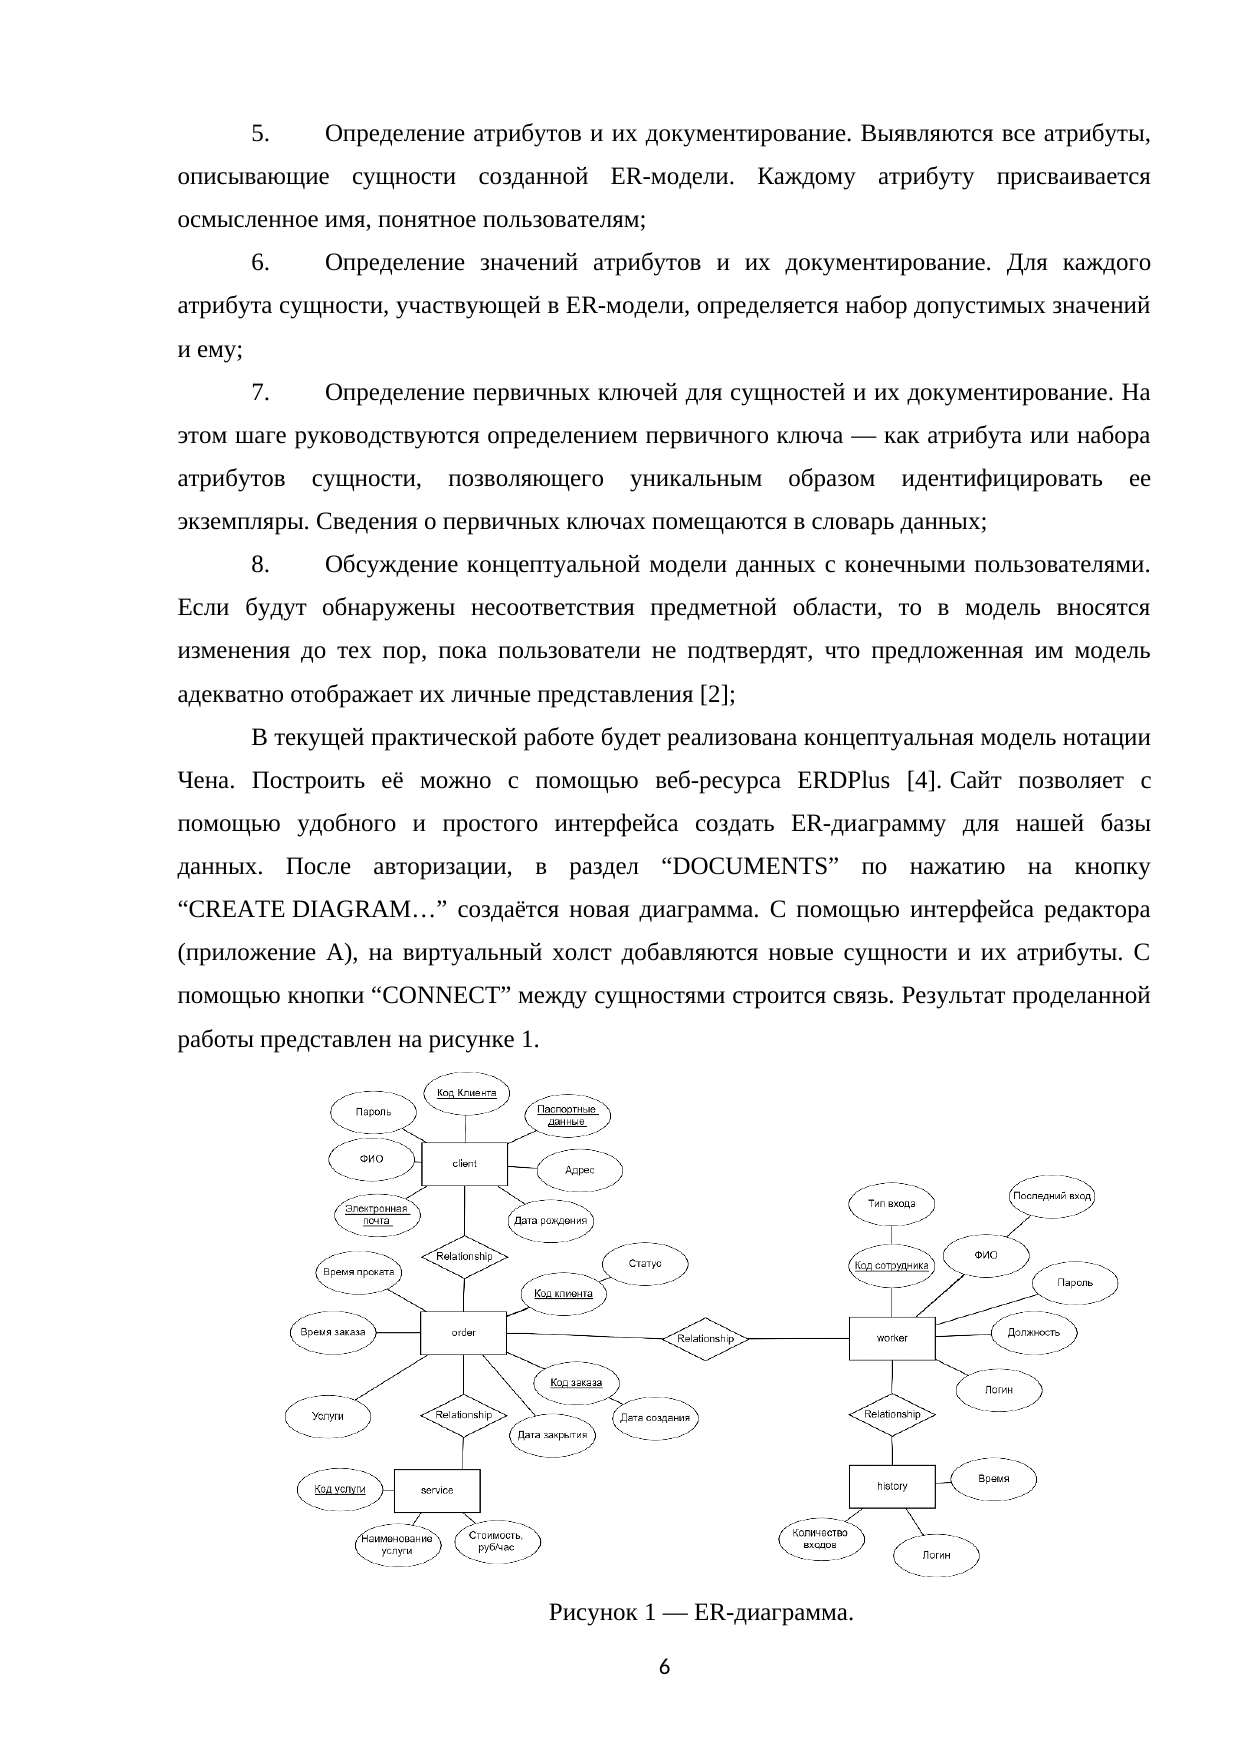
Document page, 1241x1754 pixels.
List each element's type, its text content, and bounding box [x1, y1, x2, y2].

text Рисунок 1 — ER-диаграмма. [177, 1597, 1152, 1626]
picture [279, 1066, 1124, 1583]
text В текущей практической работе будет реализована концептуальная модель нотации Чена. Построить её можно с помощью веб-ресурса ERDPlus [4]. Сайт позволяет с помощью удобного и простого интерфейса создать ER-диаграмму для нашей базы данных. После авторизации, в раздел “DOCUMENTS” по нажатию на кнопку “CREATE DIAGRAM…” создаётся новая диаграмма. С помощью интерфейса редактора (приложение А), на виртуальный холст добавляются новые сущности и их атрибуты. С помощью кнопки “CONNECT” между сущностями строится связь. Результат проделанной работы представлен на рисунке 1. [177, 722, 1152, 1052]
list Определение атрибутов и их документирование. Выявляются все атрибуты, описывающие сущности созданной ЕR-модели. Каждому атрибуту присваивается осмысленное имя, понятное пользователям; [177, 118, 1152, 233]
list Определение значений атрибутов и их документирование. Для каждого атрибута сущности, участвующей в ЕR-модели, определяется набор допустимых значений и ему; [177, 247, 1152, 362]
list Определение первичных ключей для сущностей и их документирование. На этом шаге руководствуются определением первичного ключа — как атрибута или набора атрибутов сущности, позволяющего уникальным образом идентифицировать ее экземпляры. Сведения о первичных ключах помещаются в словарь данных; [177, 377, 1152, 535]
list Обсуждение концептуальной модели данных с конечными пользователями. Если будут обнаружены несоответствия предметной области, то в модель вносятся изменения до тех пор, пока пользователи не подтвердят, что предложенная им модель адекватно отображает их личные представления [2]; [177, 549, 1152, 707]
